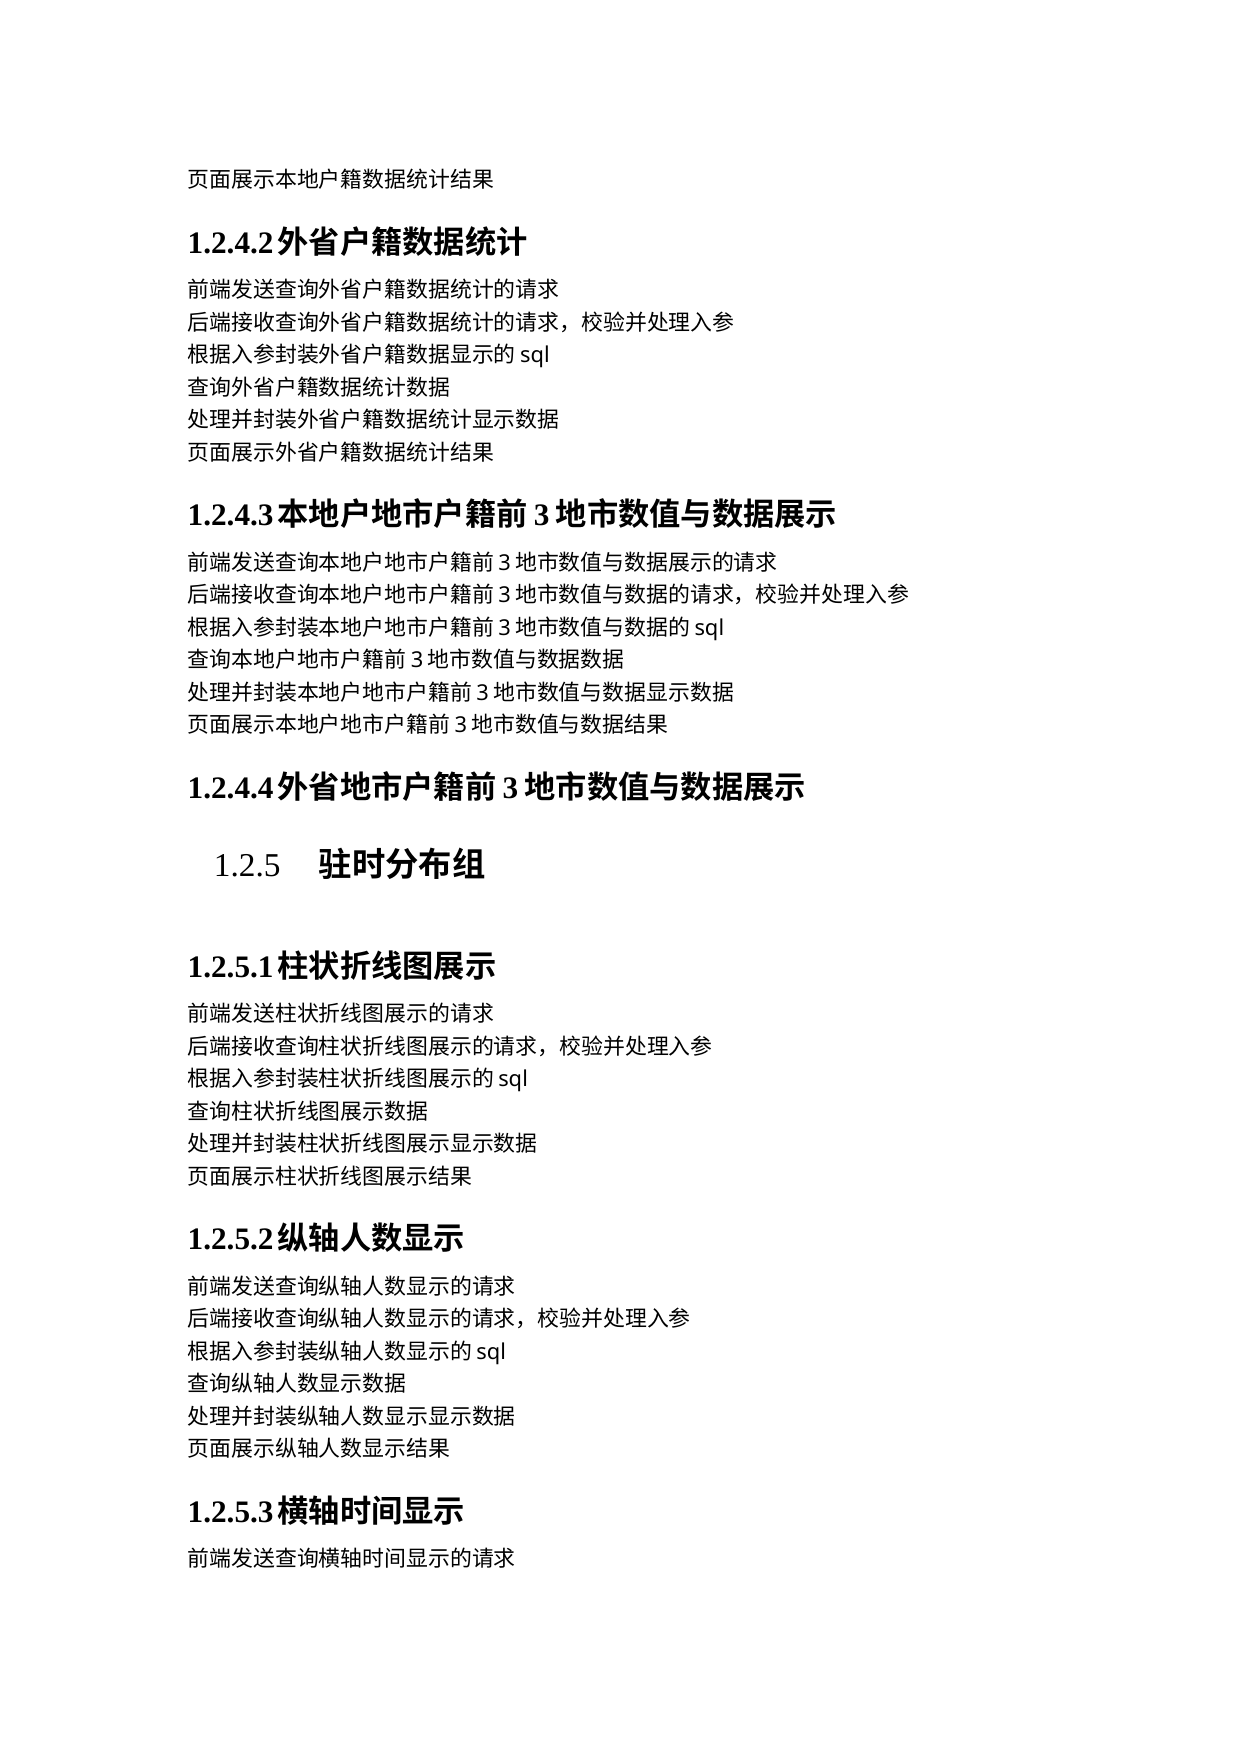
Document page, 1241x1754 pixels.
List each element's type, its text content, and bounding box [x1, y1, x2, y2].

text 前端发送查询本地户地市户籍前3地市数值与数据展示的请求 后端接收查询本地户地市户籍前3地市数值与数据的请求，校验并处理入参 根据入参封装本地户地市户籍前3地市数值与数据的sql 查询本地户地市户籍前3地市数值与数据数据 处理并封装本地户地市户籍前3地市数值与数据显示数据 页面展示本地户地市户籍前3地市数值与数据结果 [187, 544, 1053, 739]
text 前端发送柱状折线图展示的请求 后端接收查询柱状折线图展示的请求，校验并处理入参 根据入参封装柱状折线图展示的sql 查询柱状折线图展示数据 处理并封装柱状折线图展示显示数据 页面展示柱状折线图展示结果 [187, 996, 1053, 1191]
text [187, 162, 1053, 194]
subtitle 驻时分布组 [214, 829, 1053, 894]
subtitle 本地户地市户籍前3地市数值与数据展示 [187, 479, 1053, 544]
subtitle 纵轴人数显示 [187, 1203, 1053, 1268]
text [187, 1541, 1053, 1573]
subtitle 外省户籍数据统计 [187, 207, 1053, 272]
text 前端发送查询纵轴人数显示的请求 后端接收查询纵轴人数显示的请求，校验并处理入参 根据入参封装纵轴人数显示的sql 查询纵轴人数显示数据 处理并封装纵轴人数显示显示数据 页面展示纵轴人数显示结果 [187, 1268, 1053, 1463]
subtitle 横轴时间显示 [187, 1476, 1053, 1541]
subtitle 柱状折线图展示 [187, 931, 1053, 996]
subtitle 外省地市户籍前3地市数值与数据展示 [187, 752, 1053, 817]
text 前端发送查询外省户籍数据统计的请求 后端接收查询外省户籍数据统计的请求，校验并处理入参 根据入参封装外省户籍数据显示的sql 查询外省户籍数据统计数据 处理并封装外省户籍数据统计显示数据 页面展示外省户籍数据统计结果 [187, 272, 1053, 467]
